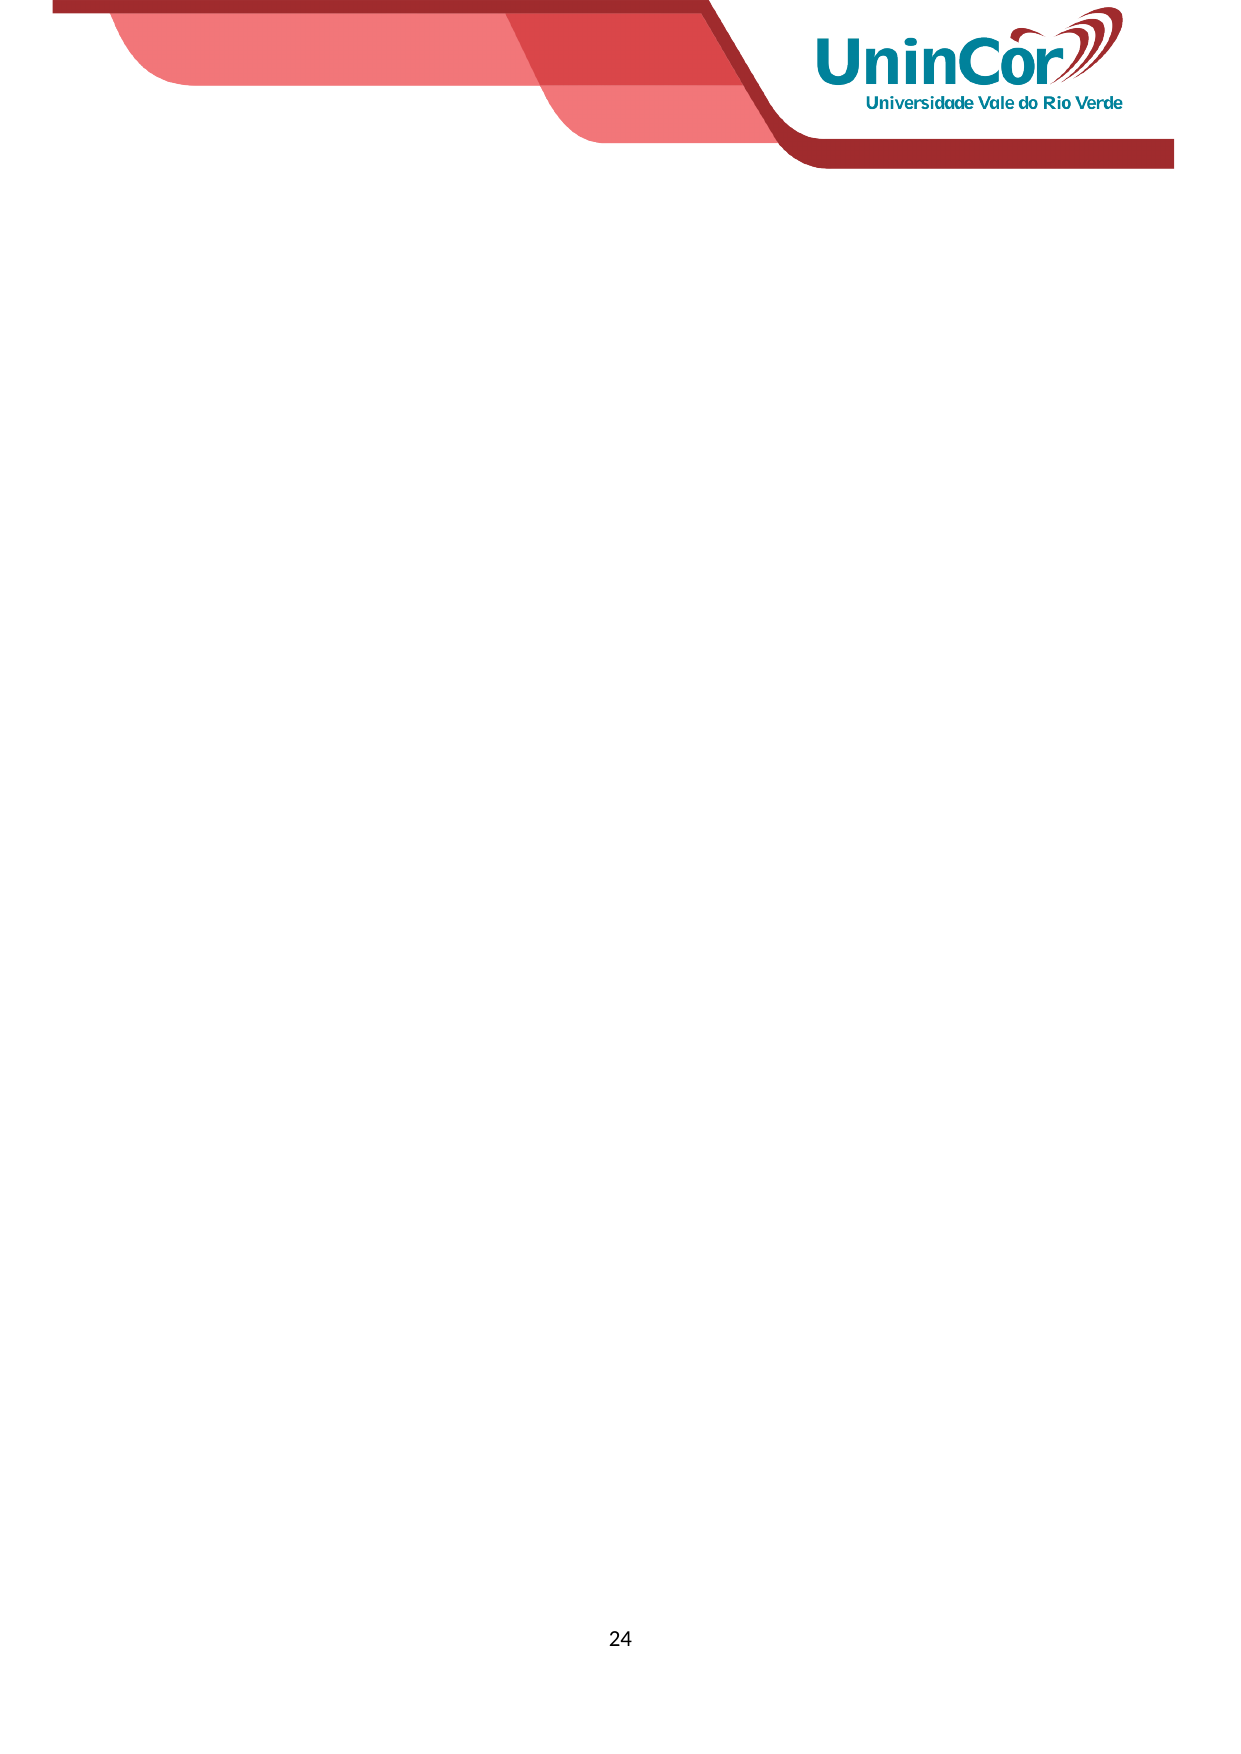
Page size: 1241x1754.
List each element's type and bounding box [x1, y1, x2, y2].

picture [52, 0, 1175, 169]
